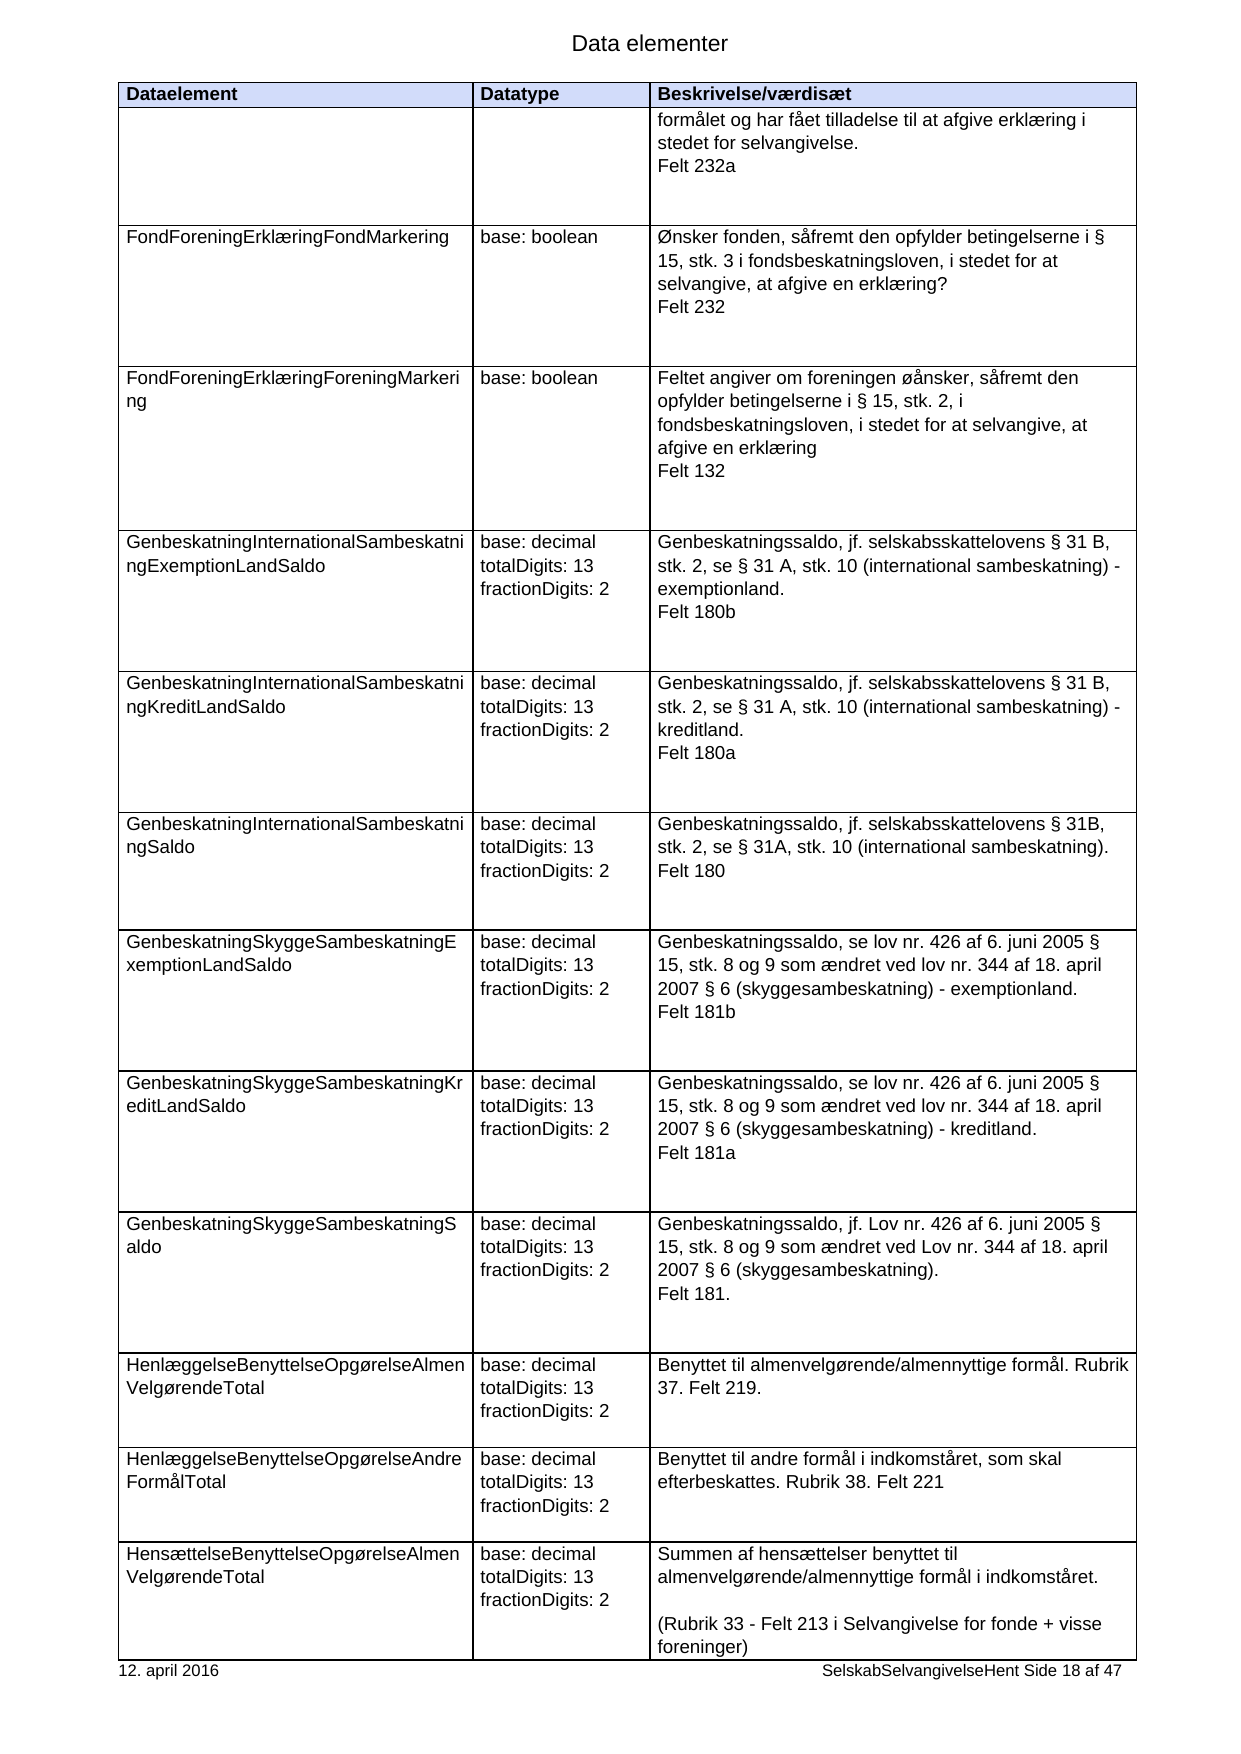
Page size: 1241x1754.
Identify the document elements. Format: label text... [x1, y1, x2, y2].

table_cell GenbeskatningSkyggeSambeskatningKreditLandSaldo [119, 1072, 472, 1211]
table_cell base: decimal totalDigits: 13 fractionDigits: 2 [474, 531, 649, 671]
table_cell GenbeskatningInternationalSambeskatningExemptionLandSaldo [119, 531, 472, 671]
table_cell FondForeningErklæringFondMarkering [119, 226, 472, 366]
table_cell base: boolean [474, 226, 649, 366]
table_cell base: boolean [474, 367, 649, 530]
table_cell Benyttet til almenvelgørende/almennyttige formål. Rubrik 37. Felt 219. [651, 1354, 1136, 1447]
table_cell Ønsker fonden, såfremt den opfylder betingelserne i § 15, stk. 3 i fondsbeskatningsloven, i stedet for at selvangive, at afgive en erklæring? Felt 232 [651, 226, 1136, 366]
table_cell Feltet angiver om foreningen øånsker, såfremt den opfylder betingelserne i § 15, stk. 2, i fondsbeskatningsloven, i stedet for at selvangive, at afgive en erklæring Felt 132 [651, 367, 1136, 530]
table_cell Genbeskatningssaldo, se lov nr. 426 af 6. juni 2005 § 15, stk. 8 og 9 som ændret ved lov nr. 344 af 18. april 2007 § 6 (skyggesambeskatning) - kreditland. Felt 181a [651, 1072, 1136, 1211]
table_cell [474, 108, 649, 224]
table_cell base: decimal totalDigits: 13 fractionDigits: 2 [474, 931, 649, 1070]
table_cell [651, 108, 1136, 224]
table_cell Benyttet til andre formål i indkomståret, som skal efterbeskattes. Rubrik 38. Felt 221 [651, 1448, 1136, 1541]
table_cell base: decimal totalDigits: 13 fractionDigits: 2 [474, 1072, 649, 1211]
table_cell base: decimal totalDigits: 13 fractionDigits: 2 [474, 813, 649, 929]
table_header Beskrivelse/værdisæt [651, 83, 1136, 107]
table_cell base: decimal totalDigits: 13 fractionDigits: 2 [474, 672, 649, 812]
table_cell GenbeskatningInternationalSambeskatningSaldo [119, 813, 472, 929]
table_header Dataelement [119, 83, 472, 107]
table_cell Genbeskatningssaldo, se lov nr. 426 af 6. juni 2005 § 15, stk. 8 og 9 som ændret ved lov nr. 344 af 18. april 2007 § 6 (skyggesambeskatning) - exemptionland. Felt 181b [651, 931, 1136, 1070]
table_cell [119, 1543, 472, 1659]
table_cell FondForeningErklæringForeningMarkering [119, 367, 472, 530]
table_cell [474, 1543, 649, 1659]
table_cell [119, 108, 472, 224]
table_cell Genbeskatningssaldo, jf. selskabsskattelovens § 31 B, stk. 2, se § 31 A, stk. 10 (international sambeskatning) - kreditland. Felt 180a [651, 672, 1136, 812]
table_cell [651, 1543, 1136, 1659]
table_cell HenlæggelseBenyttelseOpgørelseAlmenVelgørendeTotal [119, 1354, 472, 1447]
table_cell base: decimal totalDigits: 13 fractionDigits: 2 [474, 1213, 649, 1352]
table_cell HenlæggelseBenyttelseOpgørelseAndreFormålTotal [119, 1448, 472, 1541]
table_cell Genbeskatningssaldo, jf. selskabsskattelovens § 31B, stk. 2, se § 31A, stk. 10 (international sambeskatning). Felt 180 [651, 813, 1136, 929]
table_header Datatype [474, 83, 649, 107]
table_cell base: decimal totalDigits: 13 fractionDigits: 2 [474, 1448, 649, 1541]
table_cell GenbeskatningSkyggeSambeskatningSaldo [119, 1213, 472, 1352]
table_cell base: decimal totalDigits: 13 fractionDigits: 2 [474, 1354, 649, 1447]
table_cell GenbeskatningInternationalSambeskatningKreditLandSaldo [119, 672, 472, 812]
table_cell GenbeskatningSkyggeSambeskatningExemptionLandSaldo [119, 931, 472, 1070]
table_cell Genbeskatningssaldo, jf. Lov nr. 426 af 6. juni 2005 § 15, stk. 8 og 9 som ændret ved Lov nr. 344 af 18. april 2007 § 6 (skyggesambeskatning). Felt 181. [651, 1213, 1136, 1352]
table_cell Genbeskatningssaldo, jf. selskabsskattelovens § 31 B, stk. 2, se § 31 A, stk. 10 (international sambeskatning) - exemptionland. Felt 180b [651, 531, 1136, 671]
